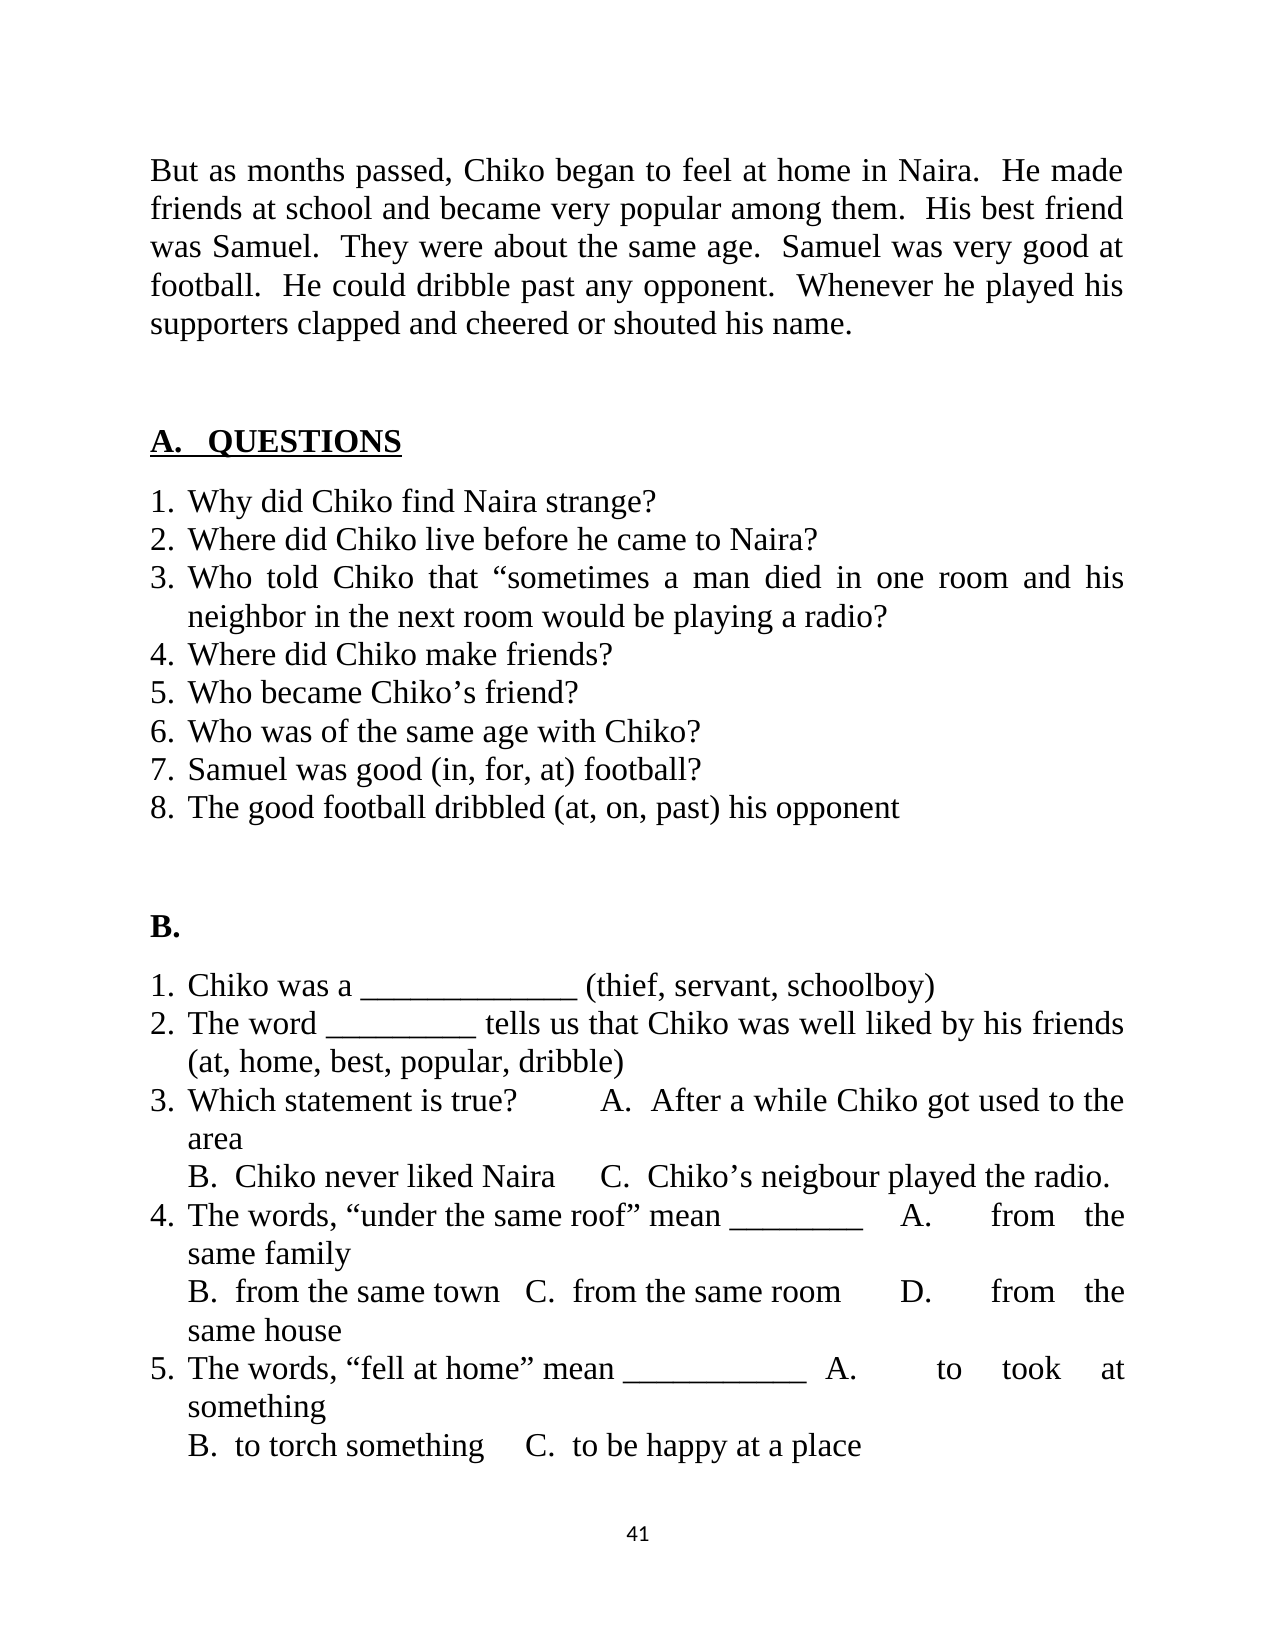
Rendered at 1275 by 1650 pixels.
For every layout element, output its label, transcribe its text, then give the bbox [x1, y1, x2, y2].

list The word _________ tells us that Chiko was well liked by his friends (at, home, best, popular, dribble) [150, 1003, 1125, 1080]
list The good football dribbled (at, on, past) his opponent [150, 787, 1125, 826]
list Where did Chiko make friends? [150, 634, 1125, 672]
list Why did Chiko find Naira strange? [150, 481, 1125, 519]
text A. QUESTIONS [150, 422, 1125, 460]
list Chiko was a _____________ (thief, servant, schoolboy) [150, 965, 1125, 1003]
list Who was of the same age with Chiko? [150, 711, 1125, 749]
list Who told Chiko that “sometimes a man died in one room and his neighbor in the next room would be playing a radio? [150, 557, 1125, 634]
list B. Chiko never liked Naira C. Chiko’s neigbour played the radio. [187, 1157, 1125, 1195]
list Which statement is true? A. After a while Chiko got used to the area [150, 1080, 1125, 1157]
list Who became Chiko’s friend? [150, 672, 1125, 711]
text But as months passed, Chiko began to feel at home in Naira. He made friends at school and became very popular among them. His best friend was Samuel. They were about the same age. Samuel was very good at football. He could dribble past any opponent. Whenever he played his supporters clapped and cheered or shouted his name. [150, 150, 1125, 342]
text B. [150, 906, 1125, 944]
list B. from the same town C. from the same room D. from the same house [187, 1272, 1125, 1348]
list The words, “fell at home” mean ___________ A. to took at something [150, 1348, 1125, 1425]
list Samuel was good (in, for, at) football? [150, 749, 1125, 787]
list The words, “under the same roof” mean ________ A. from the same family [150, 1195, 1125, 1272]
list Where did Chiko live before he came to Naira? [150, 519, 1125, 557]
list B. to torch something C. to be happy at a place [187, 1425, 1125, 1463]
